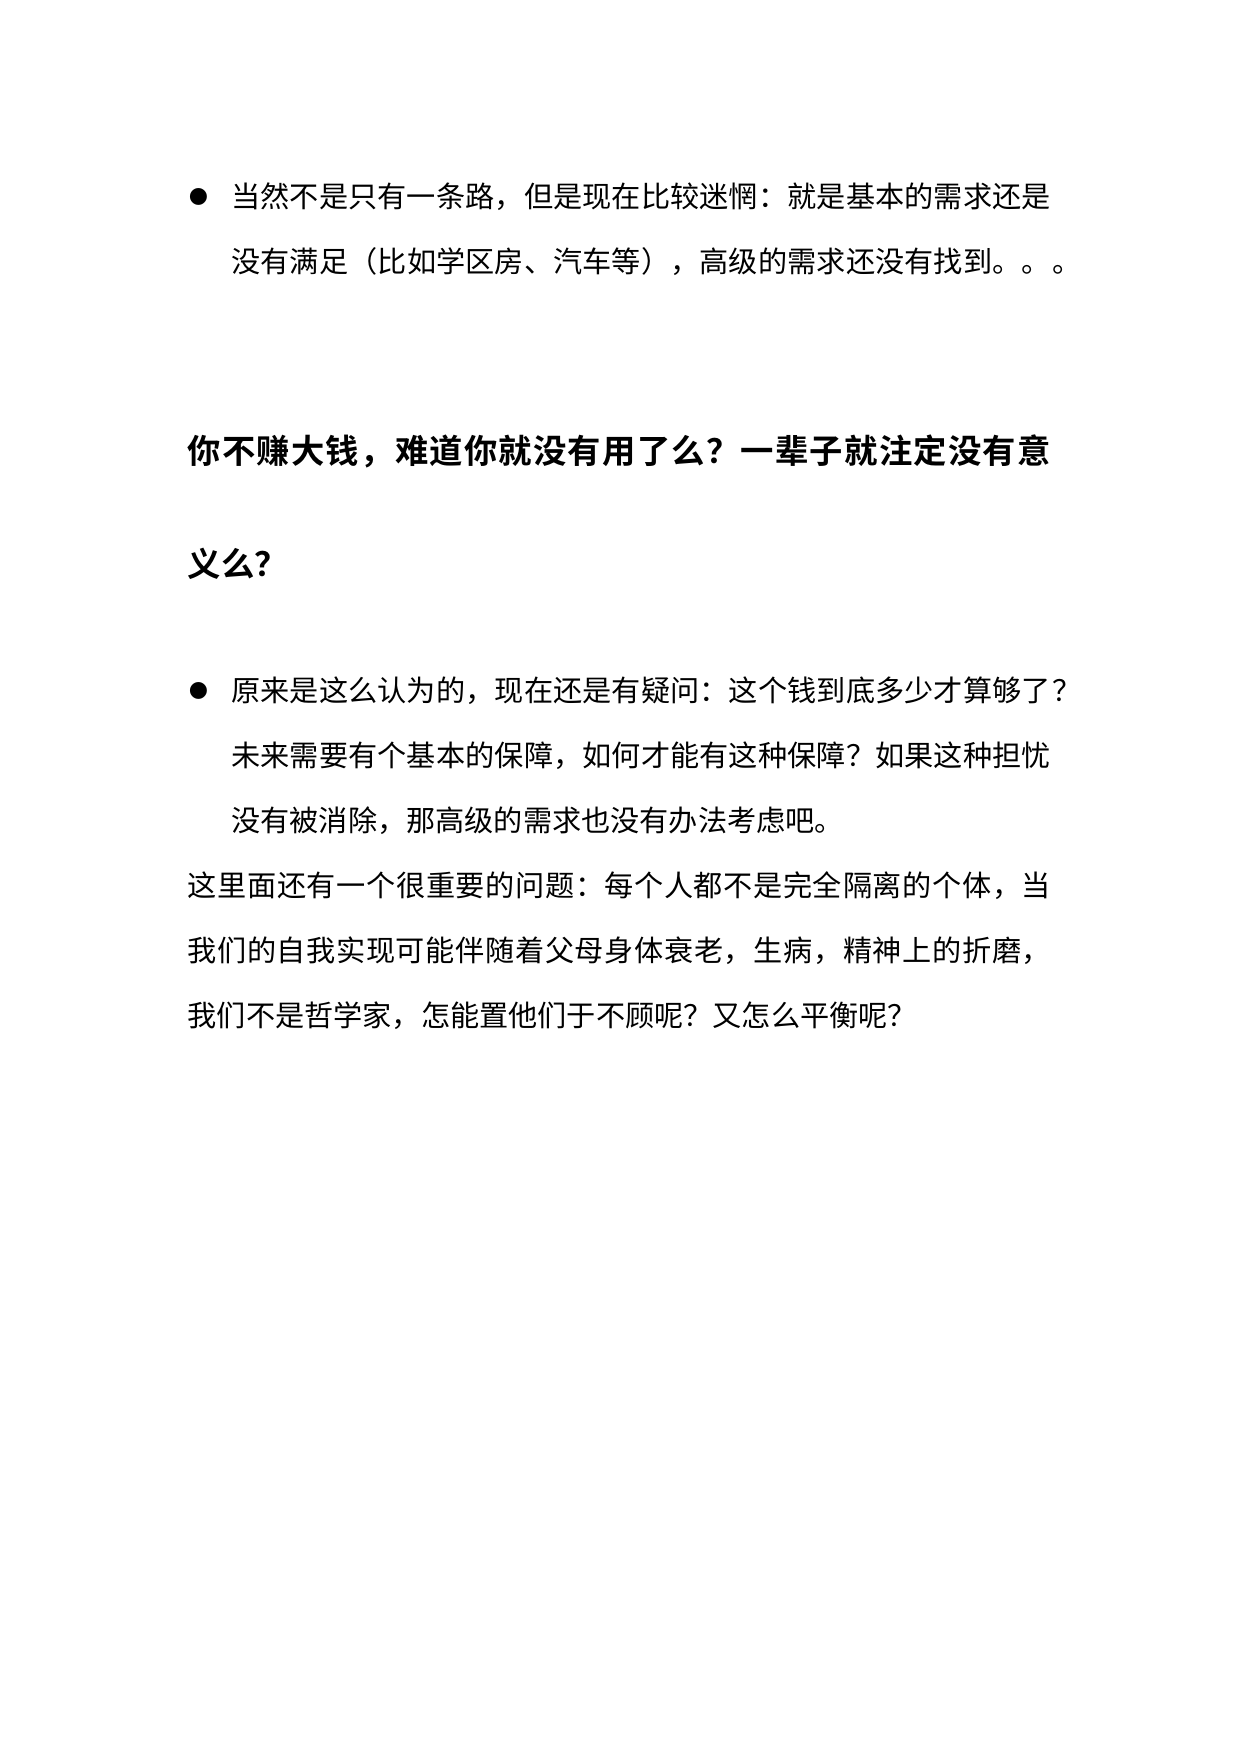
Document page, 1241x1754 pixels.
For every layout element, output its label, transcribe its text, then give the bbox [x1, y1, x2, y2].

list 当然不是只有一条路，但是现在比较迷惘：就是基本的需求还是没有满足（比如学区房、汽车等），高级的需求还没有找到。。。 [187, 162, 1053, 357]
text 这里面还有一个很重要的问题：每个人都不是完全隔离的个体，当我们的自我实现可能伴随着父母身体衰老，生病，精神上的折磨，我们不是哲学家，怎能置他们于不顾呢？又怎么平衡呢？ [187, 851, 1053, 1046]
subtitle 你不赚大钱，难道你就没有用了么？一辈子就注定没有意义么？ [187, 417, 1053, 594]
list 原来是这么认为的，现在还是有疑问：这个钱到底多少才算够了？未来需要有个基本的保障，如何才能有这种保障？如果这种担忧没有被消除，那高级的需求也没有办法考虑吧。 [187, 656, 1053, 851]
